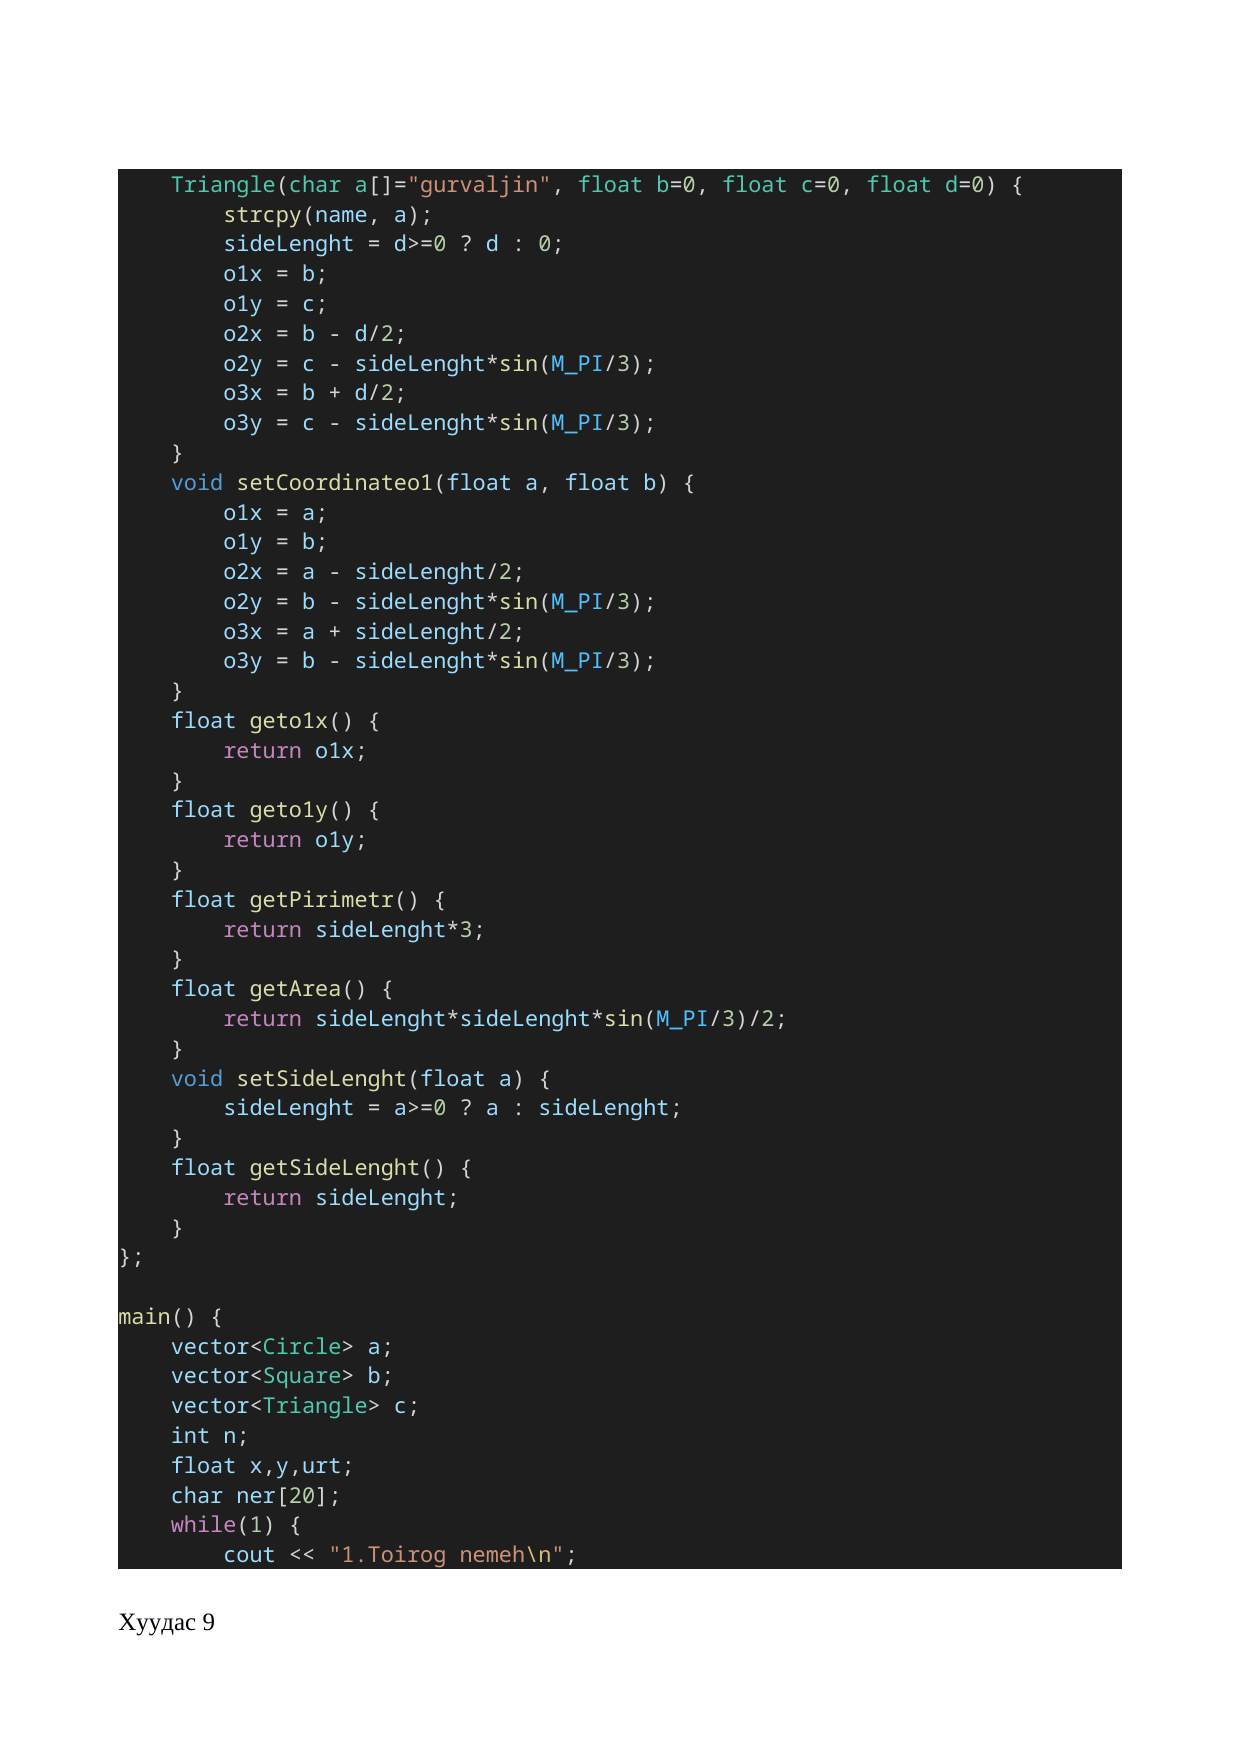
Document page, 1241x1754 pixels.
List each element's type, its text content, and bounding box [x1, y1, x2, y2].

text cout << "1.Toirog nemeh\n"; [118, 1539, 1122, 1569]
text o2x = a - sideLenght/2; [118, 556, 1122, 586]
text return sideLenght; [118, 1182, 1122, 1211]
text strcpy(name, a); [118, 198, 1122, 228]
text o2x = b - d/2; [118, 318, 1122, 347]
text float geto1y() { [118, 794, 1122, 824]
text } [118, 675, 1122, 705]
text } [118, 943, 1122, 973]
text o1x = b; [118, 258, 1122, 288]
text float geto1x() { [118, 705, 1122, 735]
text o3x = a + sideLenght/2; [118, 616, 1122, 645]
text vector<Triangle> c; [118, 1390, 1122, 1420]
text float x,y,urt; [118, 1450, 1122, 1479]
text float getSideLenght() { [118, 1152, 1122, 1182]
text }; [118, 1241, 1122, 1271]
text } [118, 854, 1122, 884]
text o1y = b; [118, 526, 1122, 556]
text while(1) { [118, 1509, 1122, 1539]
text return sideLenght*sideLenght*sin(M_PI/3)/2; [118, 1003, 1122, 1033]
text return o1y; [118, 824, 1122, 854]
text o3x = b + d/2; [118, 377, 1122, 407]
text void setSideLenght(float a) { [118, 1062, 1122, 1092]
text Triangle(char a[]="gurvaljin", float b=0, float c=0, float d=0) { [118, 169, 1122, 198]
text o2y = c - sideLenght*sin(M_PI/3); [118, 347, 1122, 377]
text float getPirimetr() { [118, 884, 1122, 913]
text } [118, 1211, 1122, 1241]
text o3y = c - sideLenght*sin(M_PI/3); [118, 407, 1122, 437]
text } [118, 437, 1122, 467]
text vector<Square> b; [118, 1360, 1122, 1390]
text sideLenght = a>=0 ? a : sideLenght; [118, 1092, 1122, 1122]
text o2y = b - sideLenght*sin(M_PI/3); [118, 586, 1122, 616]
text o3y = b - sideLenght*sin(M_PI/3); [118, 645, 1122, 675]
text } [118, 1033, 1122, 1062]
text char ner[20]; [118, 1479, 1122, 1509]
text } [118, 764, 1122, 794]
text } [118, 1122, 1122, 1152]
text void setCoordinateo1(float a, float b) { [118, 467, 1122, 496]
text main() { [118, 1301, 1122, 1331]
text return sideLenght*3; [118, 913, 1122, 943]
text vector<Circle> a; [118, 1331, 1122, 1360]
text sideLenght = d>=0 ? d : 0; [118, 228, 1122, 258]
text o1x = a; [118, 496, 1122, 526]
text o1y = c; [118, 288, 1122, 318]
text return o1x; [118, 735, 1122, 764]
text int n; [118, 1420, 1122, 1450]
text float getArea() { [118, 973, 1122, 1003]
